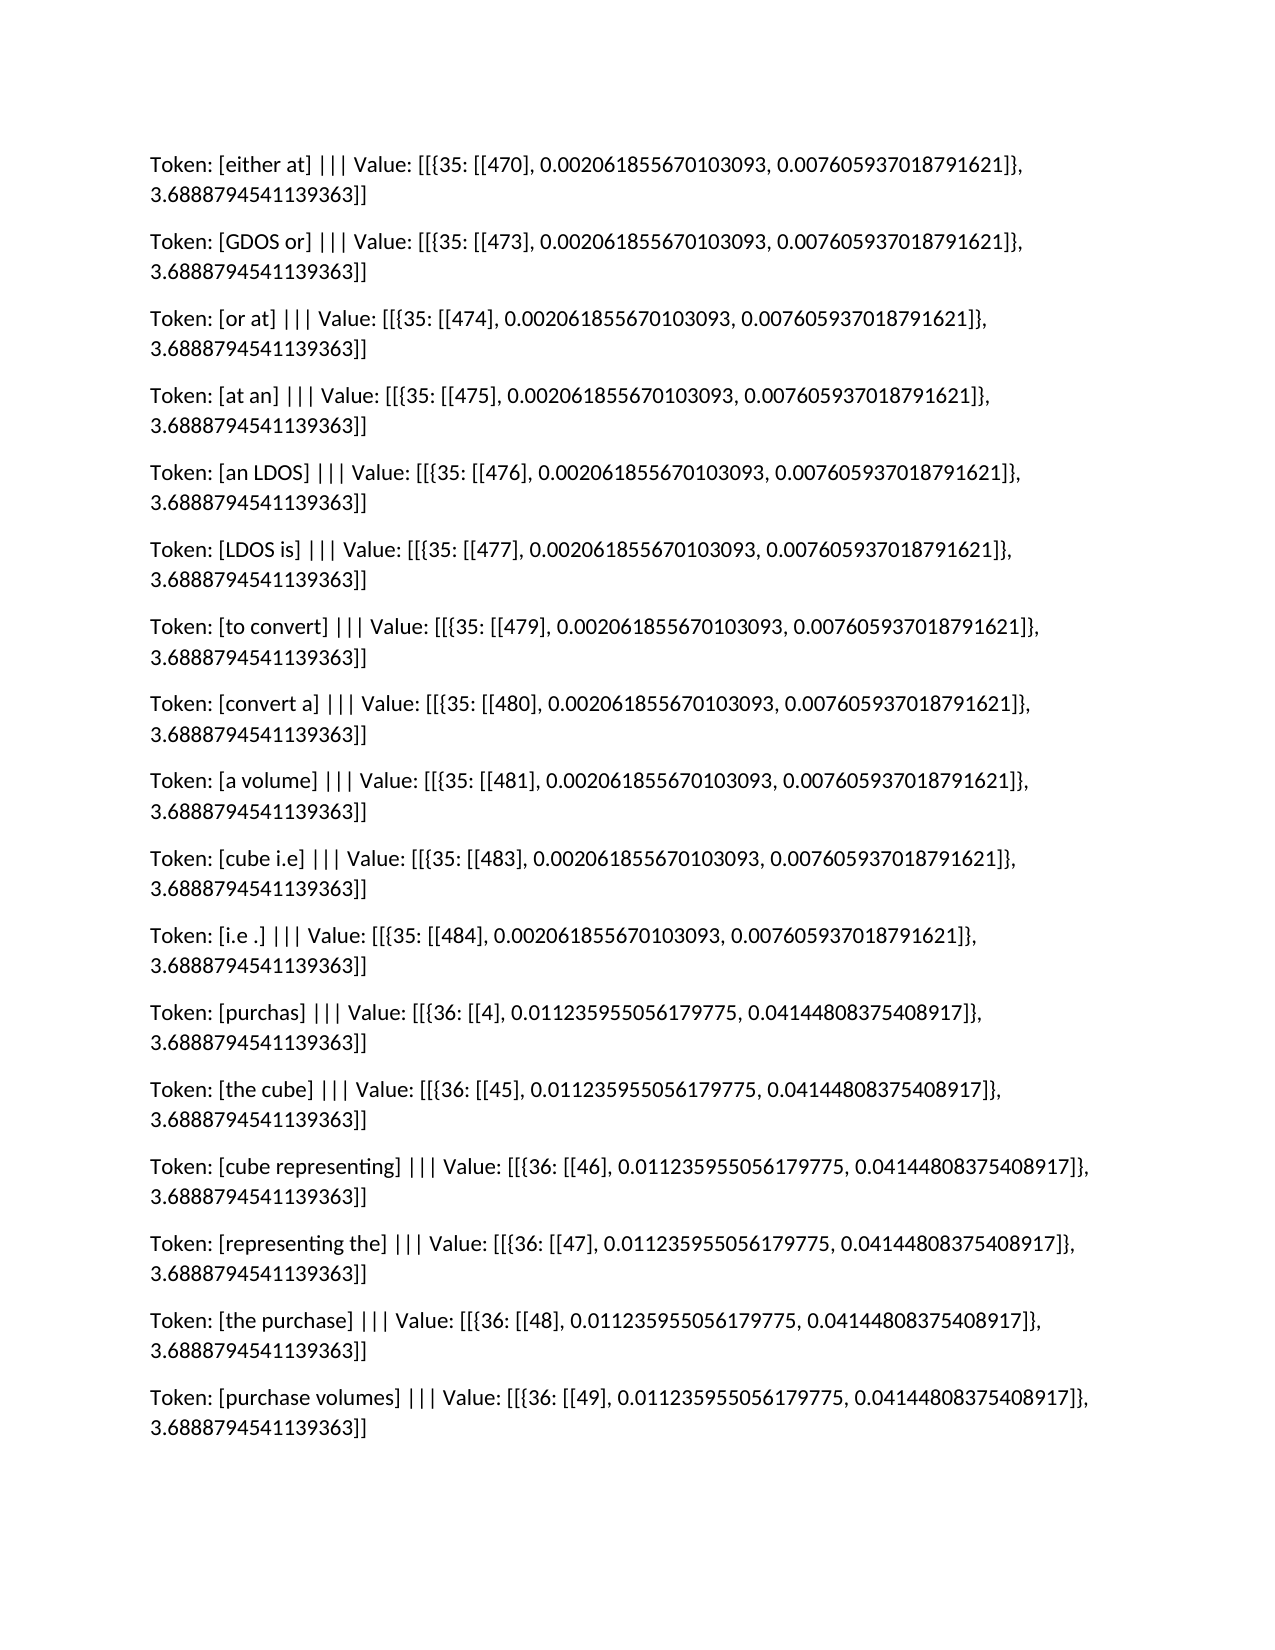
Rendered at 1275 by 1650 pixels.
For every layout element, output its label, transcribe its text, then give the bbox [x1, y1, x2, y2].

text Token: [the purchase] ||| Value: [[{36: [[48], 0.011235955056179775, 0.04144808375408917]}, 3.6888794541139363]] [150, 1306, 1125, 1364]
text Token: [at an] ||| Value: [[{35: [[475], 0.002061855670103093, 0.007605937018791621]}, 3.6888794541139363]] [150, 381, 1125, 439]
text Token: [i.e .] ||| Value: [[{35: [[484], 0.002061855670103093, 0.007605937018791621]}, 3.6888794541139363]] [150, 921, 1125, 979]
text Token: [a volume] ||| Value: [[{35: [[481], 0.002061855670103093, 0.007605937018791621]}, 3.6888794541139363]] [150, 767, 1125, 825]
text Token: [the cube] ||| Value: [[{36: [[45], 0.011235955056179775, 0.04144808375408917]}, 3.6888794541139363]] [150, 1075, 1125, 1133]
text Token: [cube i.e] ||| Value: [[{35: [[483], 0.002061855670103093, 0.007605937018791621]}, 3.6888794541139363]] [150, 844, 1125, 902]
text Token: [GDOS or] ||| Value: [[{35: [[473], 0.002061855670103093, 0.007605937018791621]}, 3.6888794541139363]] [150, 227, 1125, 285]
text Token: [convert a] ||| Value: [[{35: [[480], 0.002061855670103093, 0.007605937018791621]}, 3.6888794541139363]] [150, 689, 1125, 748]
text Token: [purchase volumes] ||| Value: [[{36: [[49], 0.011235955056179775, 0.04144808375408917]}, 3.6888794541139363]] [150, 1383, 1125, 1442]
text Token: [an LDOS] ||| Value: [[{35: [[476], 0.002061855670103093, 0.007605937018791621]}, 3.6888794541139363]] [150, 458, 1125, 517]
text Token: [or at] ||| Value: [[{35: [[474], 0.002061855670103093, 0.007605937018791621]}, 3.6888794541139363]] [150, 304, 1125, 362]
text Token: [either at] ||| Value: [[{35: [[470], 0.002061855670103093, 0.007605937018791621]}, 3.6888794541139363]] [150, 150, 1125, 208]
text Token: [cube representing] ||| Value: [[{36: [[46], 0.011235955056179775, 0.04144808375408917]}, 3.6888794541139363]] [150, 1152, 1125, 1210]
text Token: [to convert] ||| Value: [[{35: [[479], 0.002061855670103093, 0.007605937018791621]}, 3.6888794541139363]] [150, 612, 1125, 671]
text Token: [representing the] ||| Value: [[{36: [[47], 0.011235955056179775, 0.04144808375408917]}, 3.6888794541139363]] [150, 1229, 1125, 1287]
text Token: [purchas] ||| Value: [[{36: [[4], 0.011235955056179775, 0.04144808375408917]}, 3.6888794541139363]] [150, 998, 1125, 1056]
text Token: [LDOS is] ||| Value: [[{35: [[477], 0.002061855670103093, 0.007605937018791621]}, 3.6888794541139363]] [150, 535, 1125, 594]
